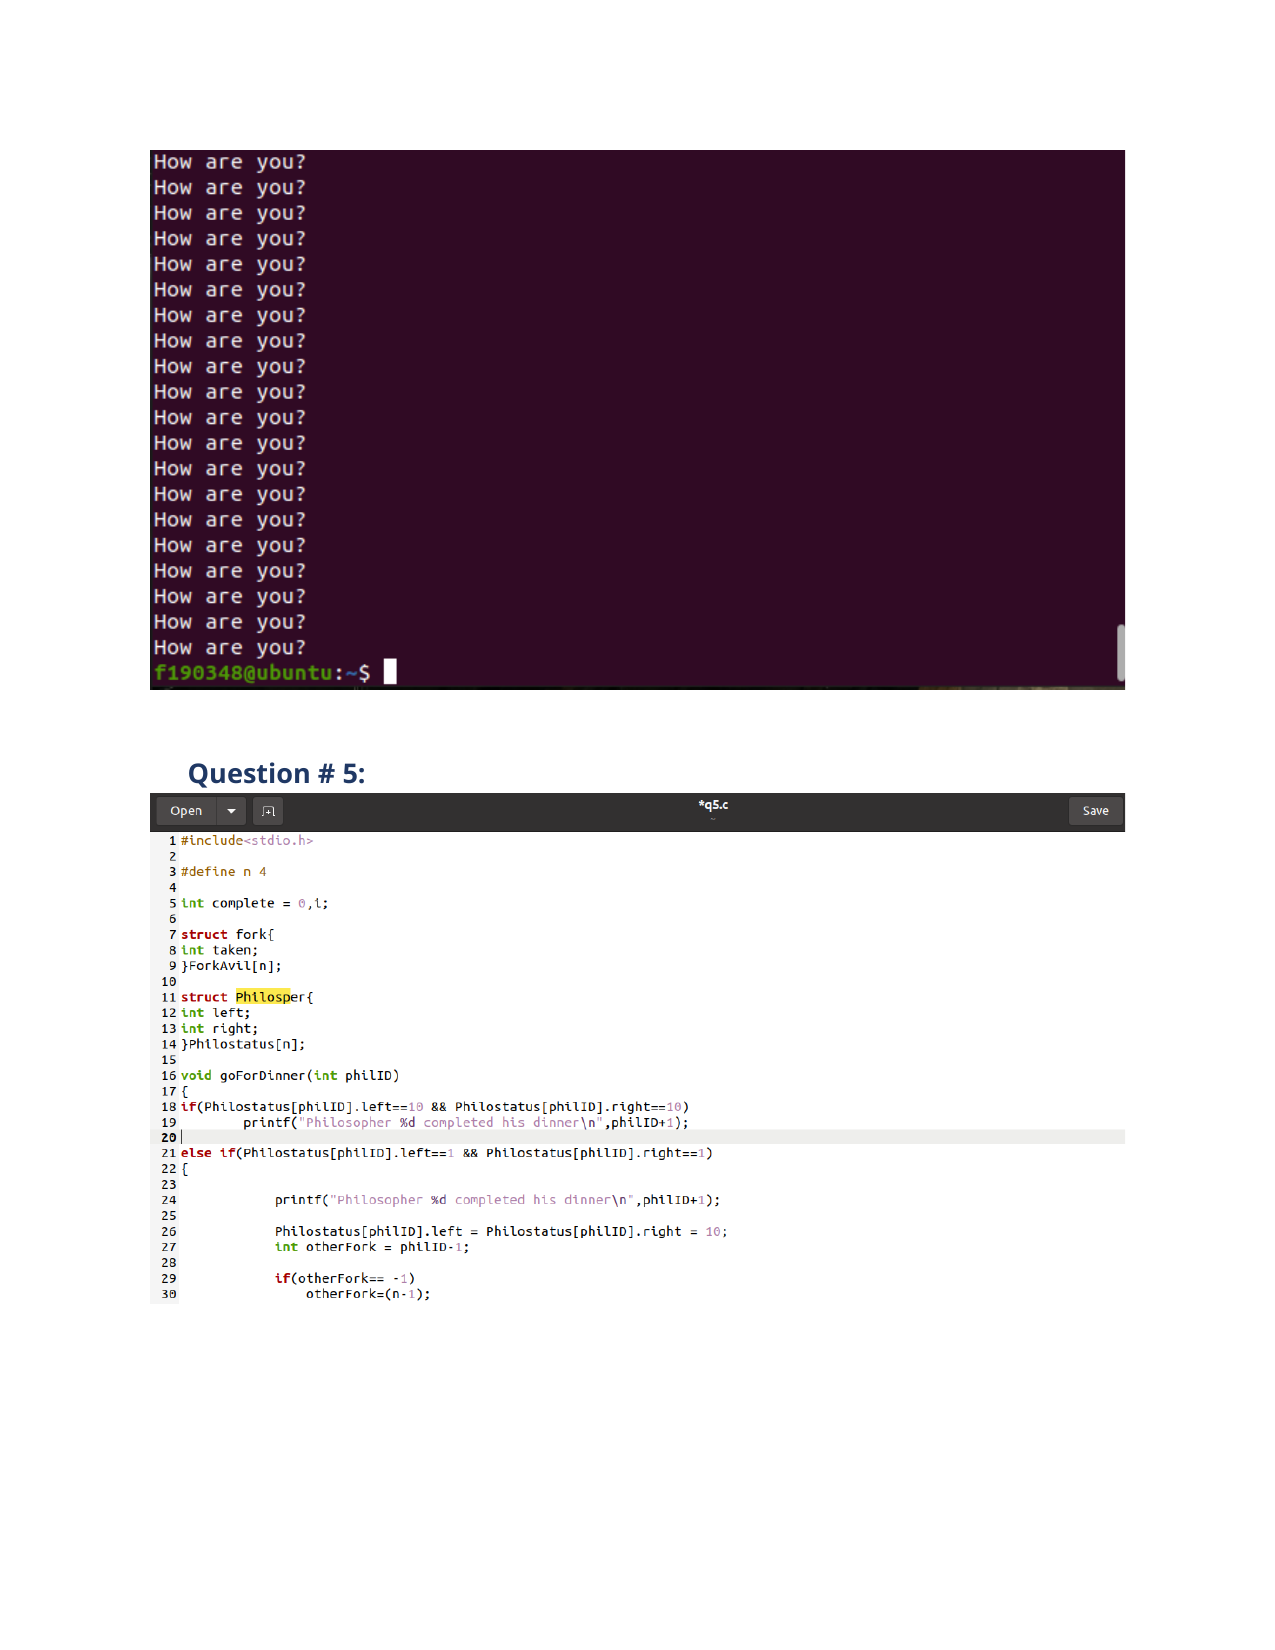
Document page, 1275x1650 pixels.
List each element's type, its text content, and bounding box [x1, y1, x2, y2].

picture [150, 150, 1125, 690]
picture [150, 793, 1125, 1304]
subtitle Question # 5: [187, 754, 1125, 791]
